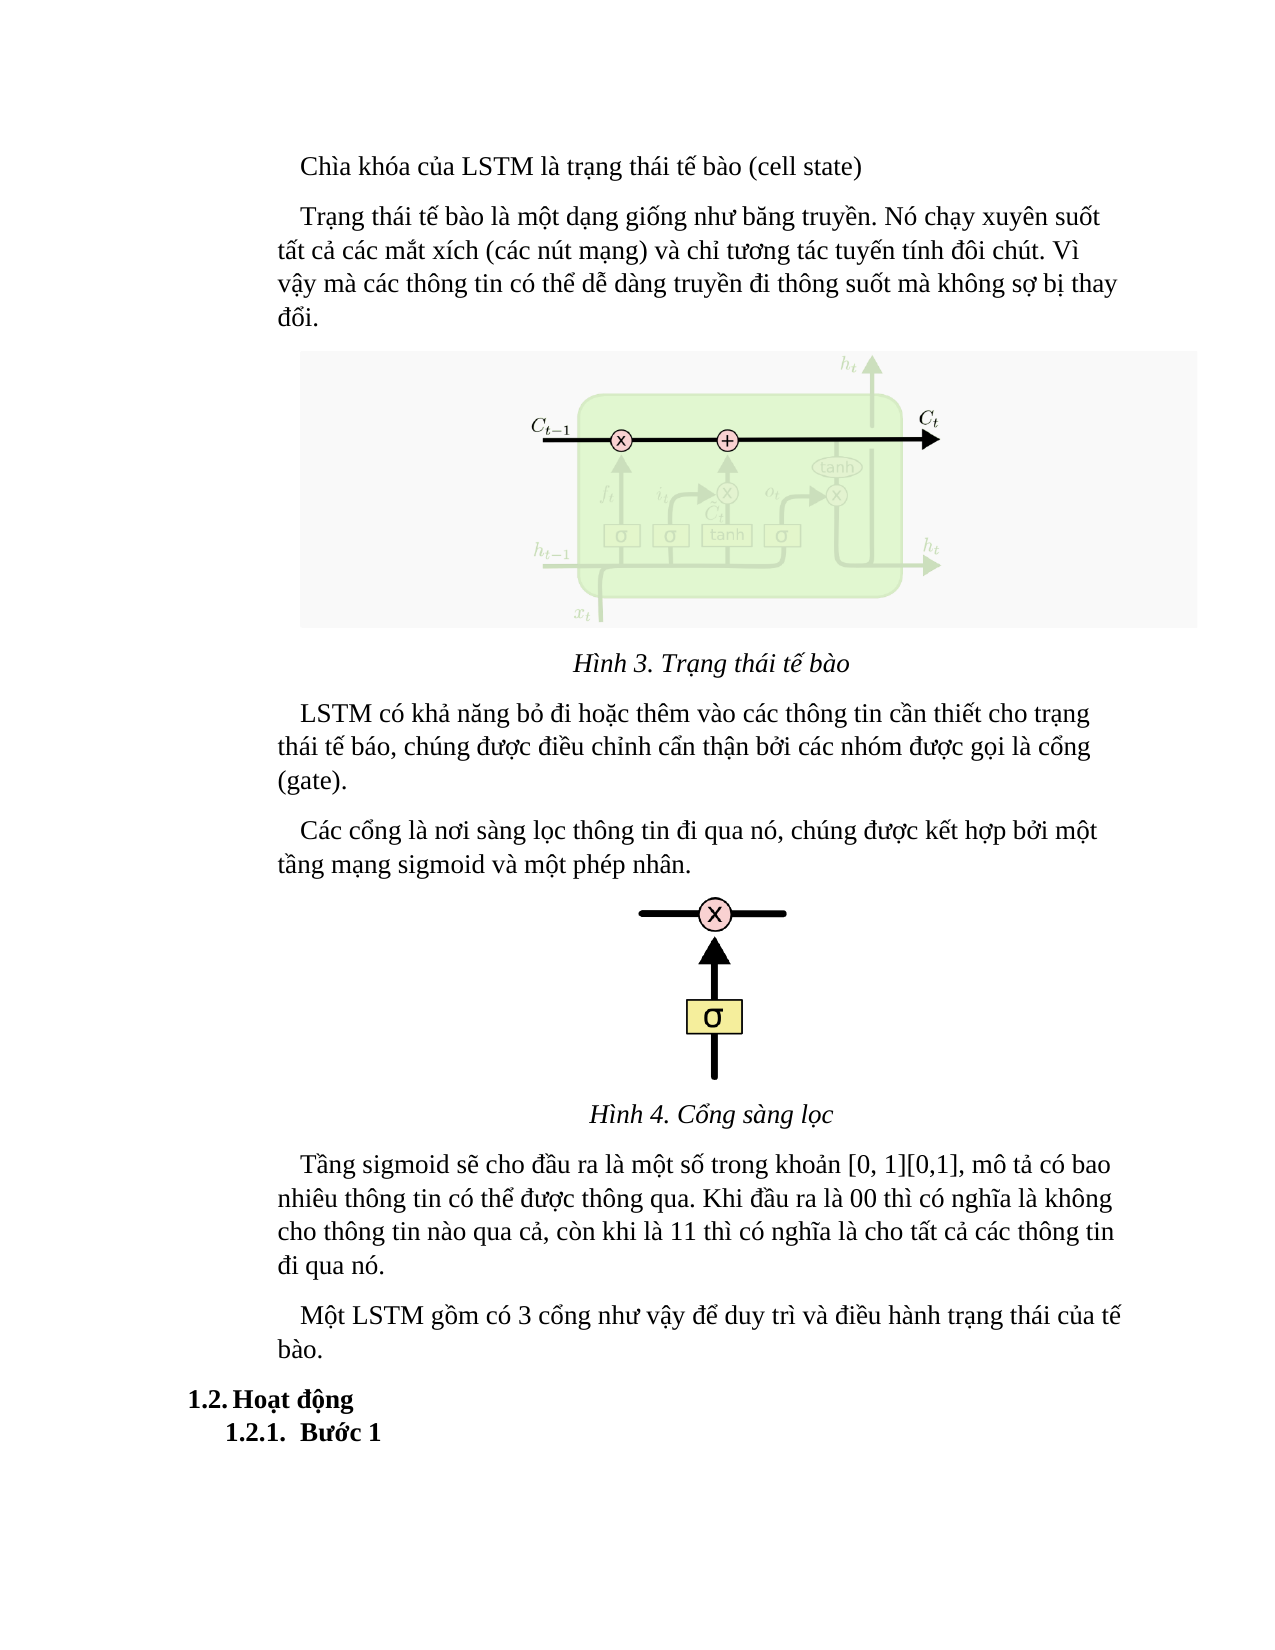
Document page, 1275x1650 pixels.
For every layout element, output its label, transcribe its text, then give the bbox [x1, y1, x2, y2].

picture [638, 897, 787, 1080]
text Hình 4. Cổng sàng lọc [277, 1098, 1125, 1129]
text Tầng sigmoid sẽ cho đầu ra là một số trong khoản [0, 1][0,1], mô tả có bao nhiêu thông tin có thể được thông qua. Khi đầu ra là 00 thì có nghĩa là không cho thông tin nào qua cả, còn khi là 11 thì có nghĩa là cho tất cả các thông tin đi qua nó. [277, 1148, 1125, 1280]
text LSTM có khả năng bỏ đi hoặc thêm vào các thông tin cần thiết cho trạng thái tế báo, chúng được điều chỉnh cẩn thận bởi các nhóm được gọi là cổng (gate). [277, 697, 1125, 795]
picture [300, 351, 1198, 628]
text Hình 3. Trạng thái tế bào [277, 647, 1125, 678]
list Hoạt động [187, 1383, 1125, 1414]
text Chìa khóa của LSTM là trạng thái tế bào (cell state) [300, 150, 1125, 181]
text Các cổng là nơi sàng lọc thông tin đi qua nó, chúng được kết hợp bởi một tầng mạng sigmoid và một phép nhân. [277, 814, 1125, 879]
text Trạng thái tế bào là một dạng giống như băng truyền. Nó chạy xuyên suốt tất cả các mắt xích (các nút mạng) và chỉ tương tác tuyến tính đôi chút. Vì vậy mà các thông tin có thể dễ dàng truyền đi thông suốt mà không sợ bị thay đổi. [277, 200, 1125, 332]
text Một LSTM gồm có 3 cổng như vậy để duy trì và điều hành trạng thái của tế bào. [277, 1299, 1125, 1364]
list Bước 1 [225, 1417, 1125, 1448]
